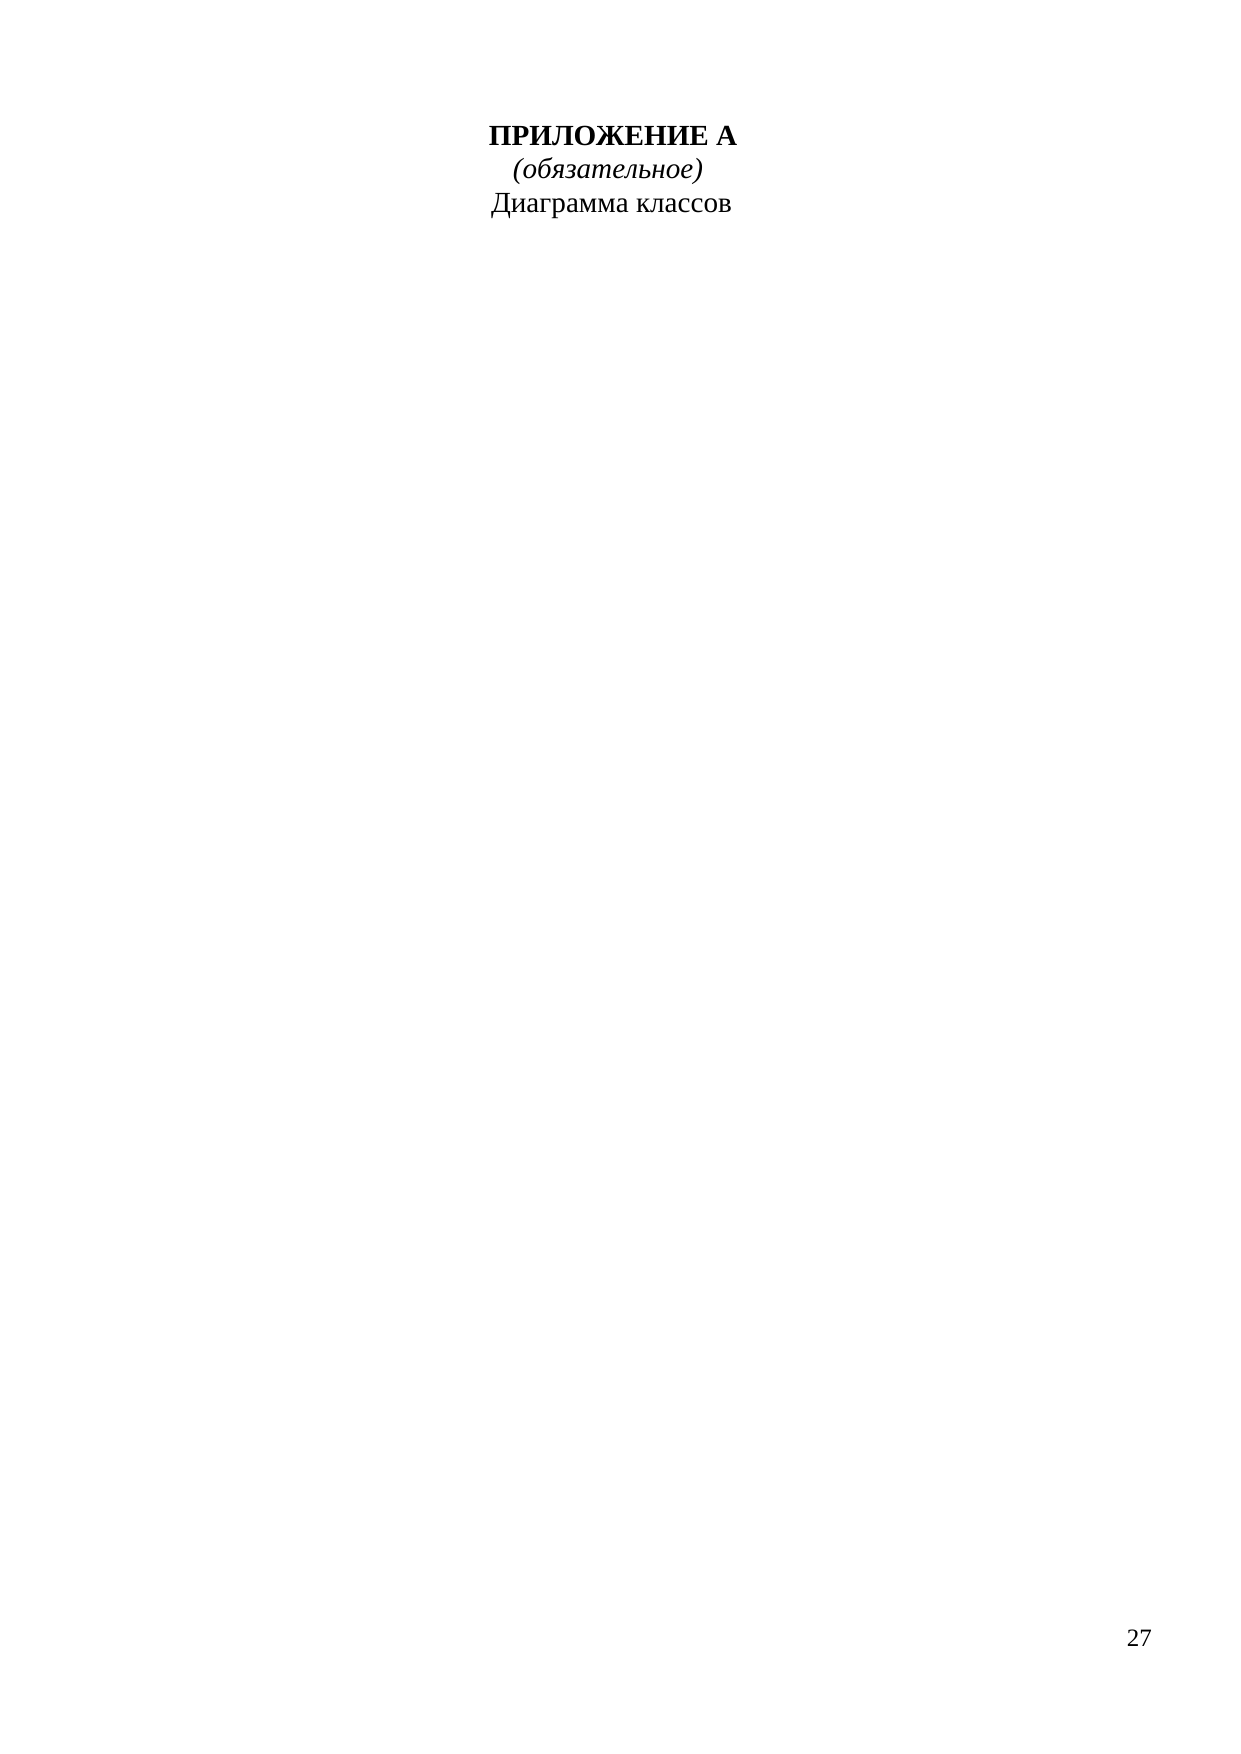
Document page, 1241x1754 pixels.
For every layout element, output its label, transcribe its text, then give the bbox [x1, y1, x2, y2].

text Диаграмма классов [177, 185, 1152, 219]
text (обязательное) [177, 152, 1152, 185]
subtitle ПРИЛОЖЕНИЕ А [248, 118, 1152, 152]
